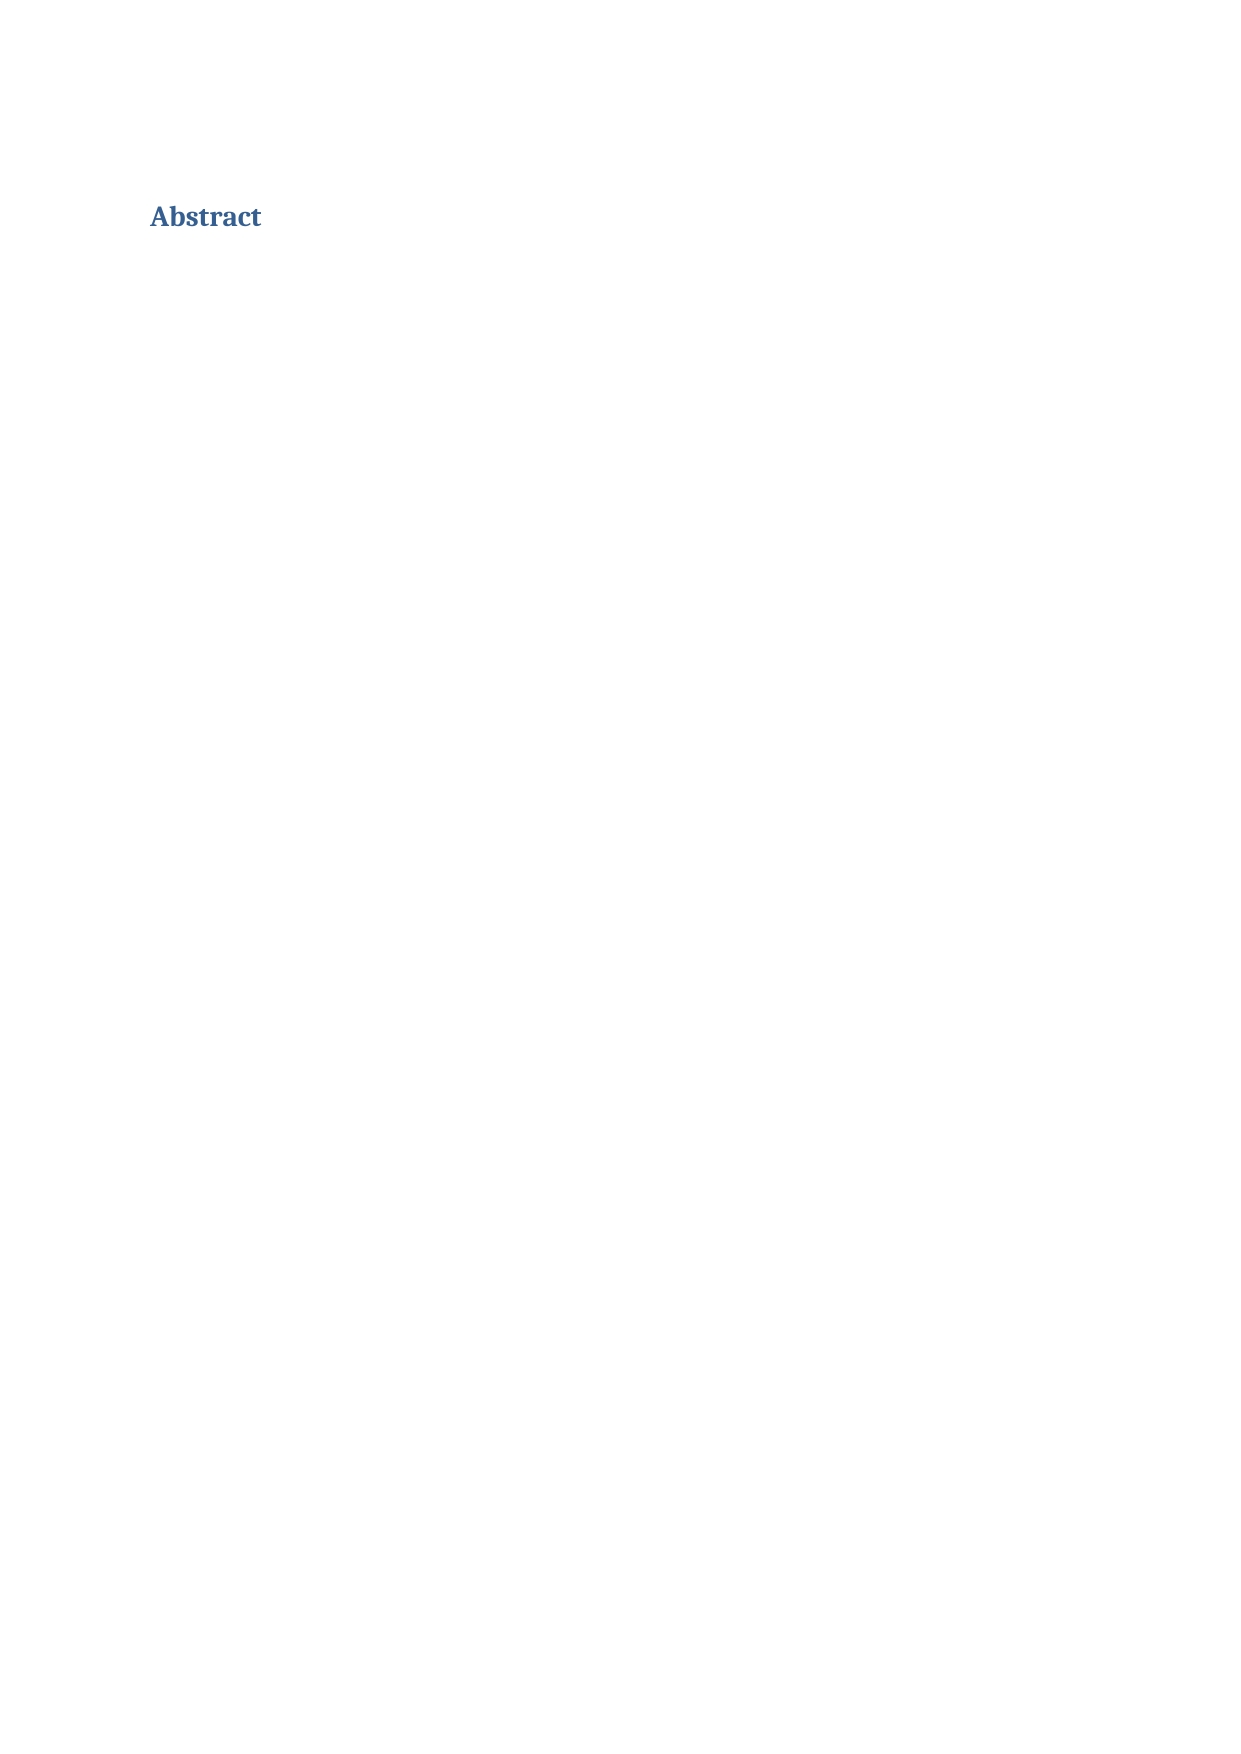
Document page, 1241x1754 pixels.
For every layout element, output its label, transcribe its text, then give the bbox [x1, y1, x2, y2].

subtitle Abstract [150, 200, 1090, 233]
